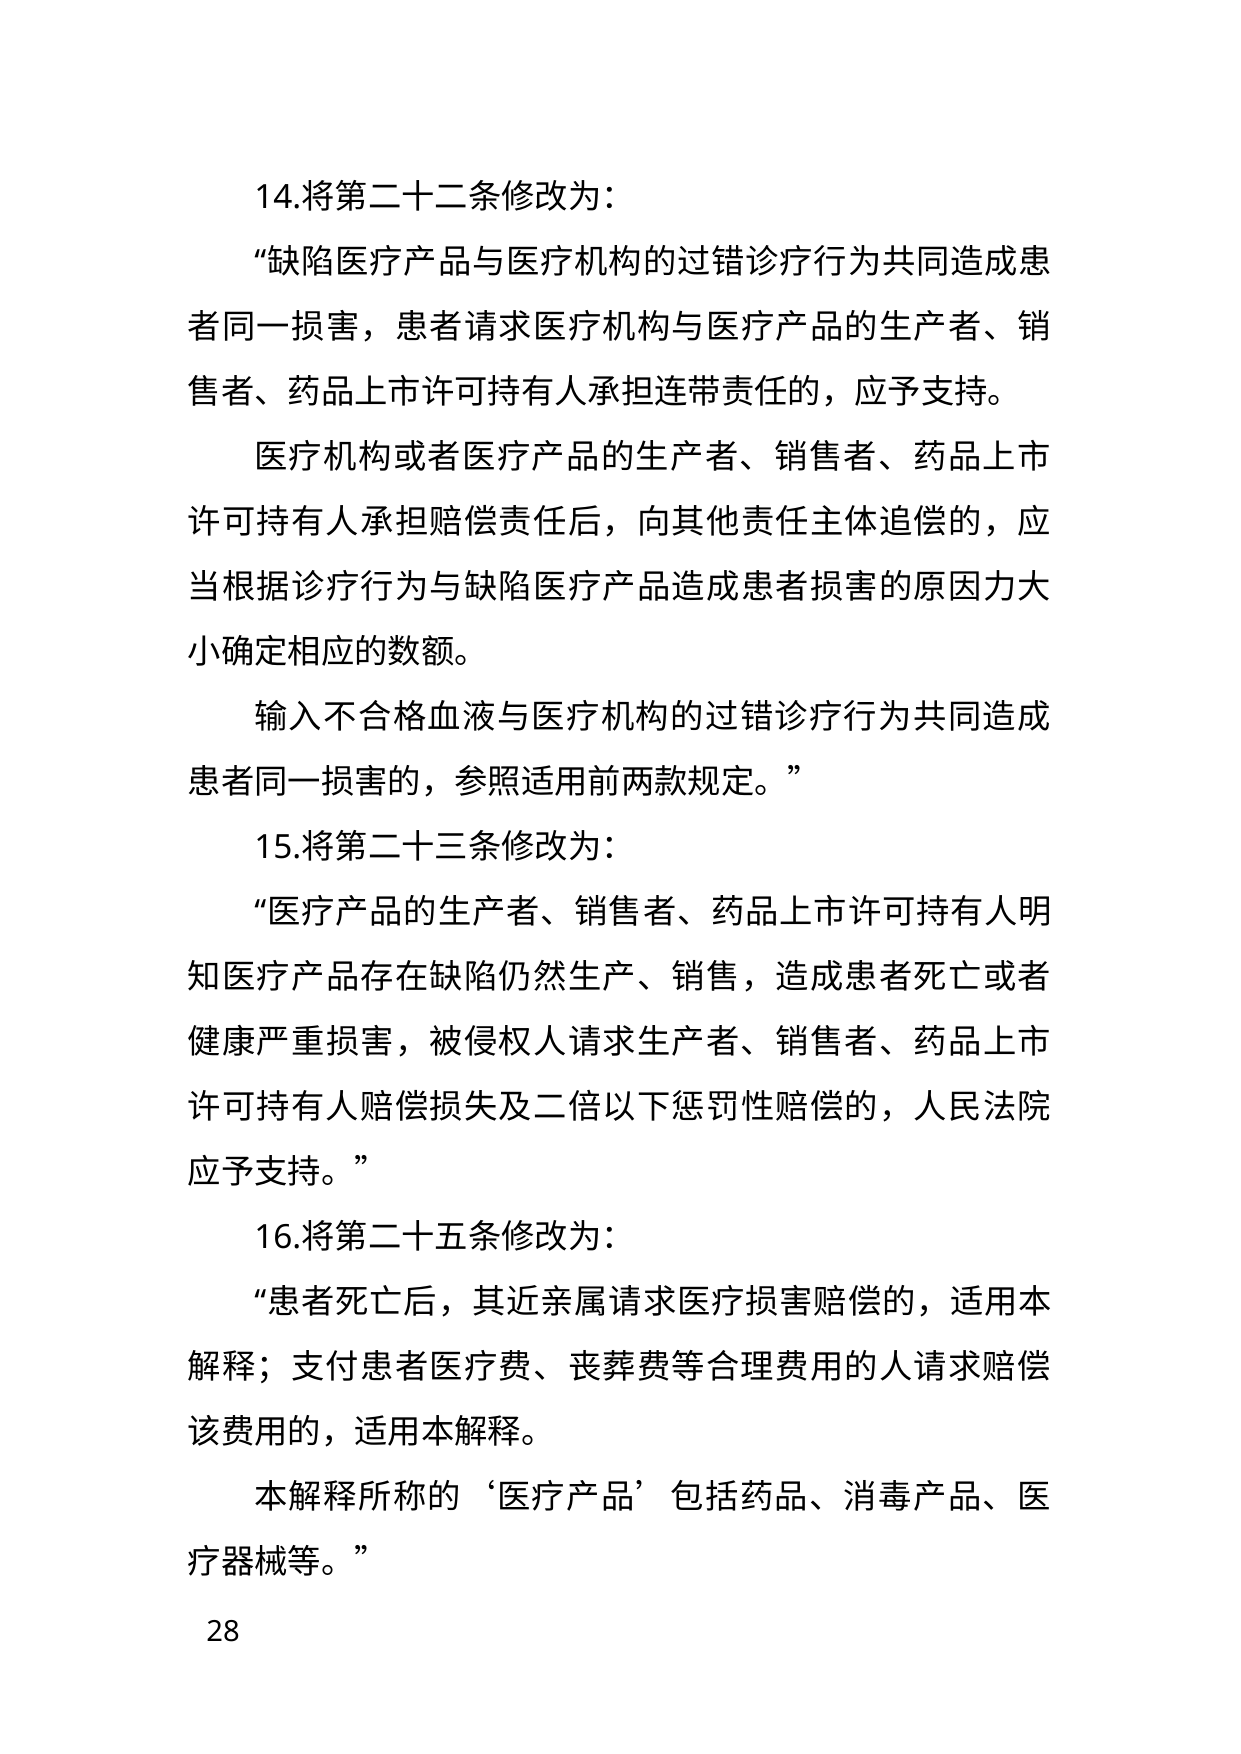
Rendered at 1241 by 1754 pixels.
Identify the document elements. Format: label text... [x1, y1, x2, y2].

text 16.将第二十五条修改为： [187, 1202, 1053, 1267]
text 本解释所称的‘医疗产品’包括药品、消毒产品、医疗器械等。” [187, 1462, 1053, 1592]
text “医疗产品的生产者、销售者、药品上市许可持有人明知医疗产品存在缺陷仍然生产、销售，造成患者死亡或者健康严重损害，被侵权人请求生产者、销售者、药品上市许可持有人赔偿损失及二倍以下惩罚性赔偿的，人民法院应予支持。” [187, 877, 1053, 1202]
text “缺陷医疗产品与医疗机构的过错诊疗行为共同造成患者同一损害，患者请求医疗机构与医疗产品的生产者、销售者、药品上市许可持有人承担连带责任的，应予支持。 [187, 227, 1053, 422]
text 医疗机构或者医疗产品的生产者、销售者、药品上市许可持有人承担赔偿责任后，向其他责任主体追偿的，应当根据诊疗行为与缺陷医疗产品造成患者损害的原因力大小确定相应的数额。 [187, 422, 1053, 682]
text “患者死亡后，其近亲属请求医疗损害赔偿的，适用本解释；支付患者医疗费、丧葬费等合理费用的人请求赔偿该费用的，适用本解释。 [187, 1267, 1053, 1462]
text 14.将第二十二条修改为： [187, 162, 1053, 227]
text 15.将第二十三条修改为： [187, 812, 1053, 877]
text 输入不合格血液与医疗机构的过错诊疗行为共同造成患者同一损害的，参照适用前两款规定。” [187, 682, 1053, 812]
